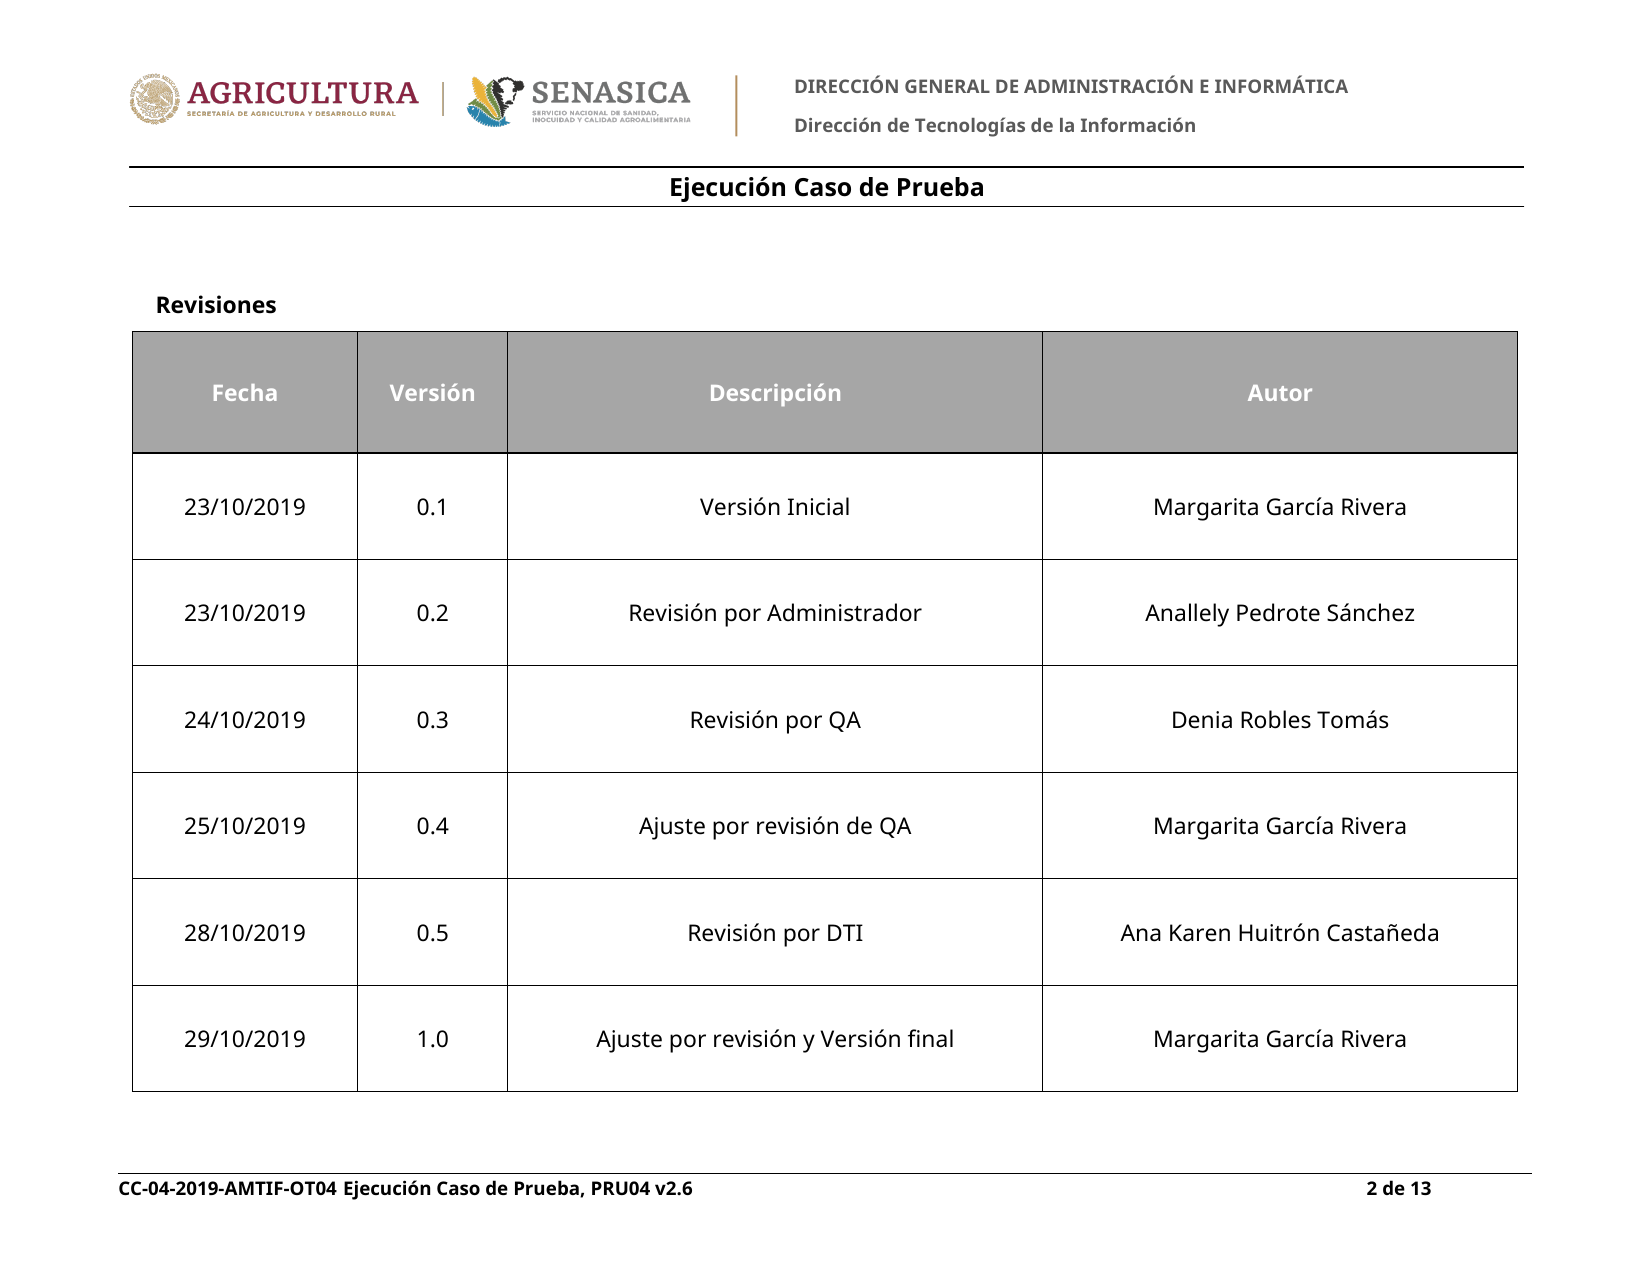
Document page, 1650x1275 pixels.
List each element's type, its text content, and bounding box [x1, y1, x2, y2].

table_cell Margarita García Rivera [1043, 986, 1517, 1091]
table_cell Ajuste por revisión y Versión final [508, 986, 1042, 1091]
table_cell Revisión por Administrador [508, 560, 1042, 665]
table_cell 23/10/2019 [133, 560, 357, 665]
table_cell Anallely Pedrote Sánchez [1043, 560, 1517, 665]
table_cell 24/10/2019 [133, 666, 357, 772]
table_cell 0.1 [358, 454, 507, 559]
table_header Versión [358, 332, 507, 452]
table_cell 25/10/2019 [133, 773, 357, 878]
table_cell Margarita García Rivera [1043, 454, 1517, 559]
table_cell 0.2 [358, 560, 507, 665]
text Revisiones [155, 289, 1532, 320]
table_cell Revisión por DTI [508, 879, 1042, 985]
table_cell 23/10/2019 [133, 454, 357, 559]
table_cell Revisión por QA [508, 666, 1042, 772]
table_cell Margarita García Rivera [1043, 773, 1517, 878]
table_cell 0.3 [358, 666, 507, 772]
table_cell 0.5 [358, 879, 507, 985]
table_cell Denia Robles Tomás [1043, 666, 1517, 772]
table_cell 1.0 [358, 986, 507, 1091]
table_cell Ana Karen Huitrón Castañeda [1043, 879, 1517, 985]
table_cell 0.4 [358, 773, 507, 878]
table_header Fecha [133, 332, 357, 452]
table_cell Versión Inicial [508, 454, 1042, 559]
table_cell Ajuste por revisión de QA [508, 773, 1042, 878]
table_header Autor [1043, 332, 1517, 452]
table_cell 28/10/2019 [133, 879, 357, 985]
table_cell 29/10/2019 [133, 986, 357, 1091]
picture [129, 73, 691, 127]
table_header Descripción [508, 332, 1042, 452]
